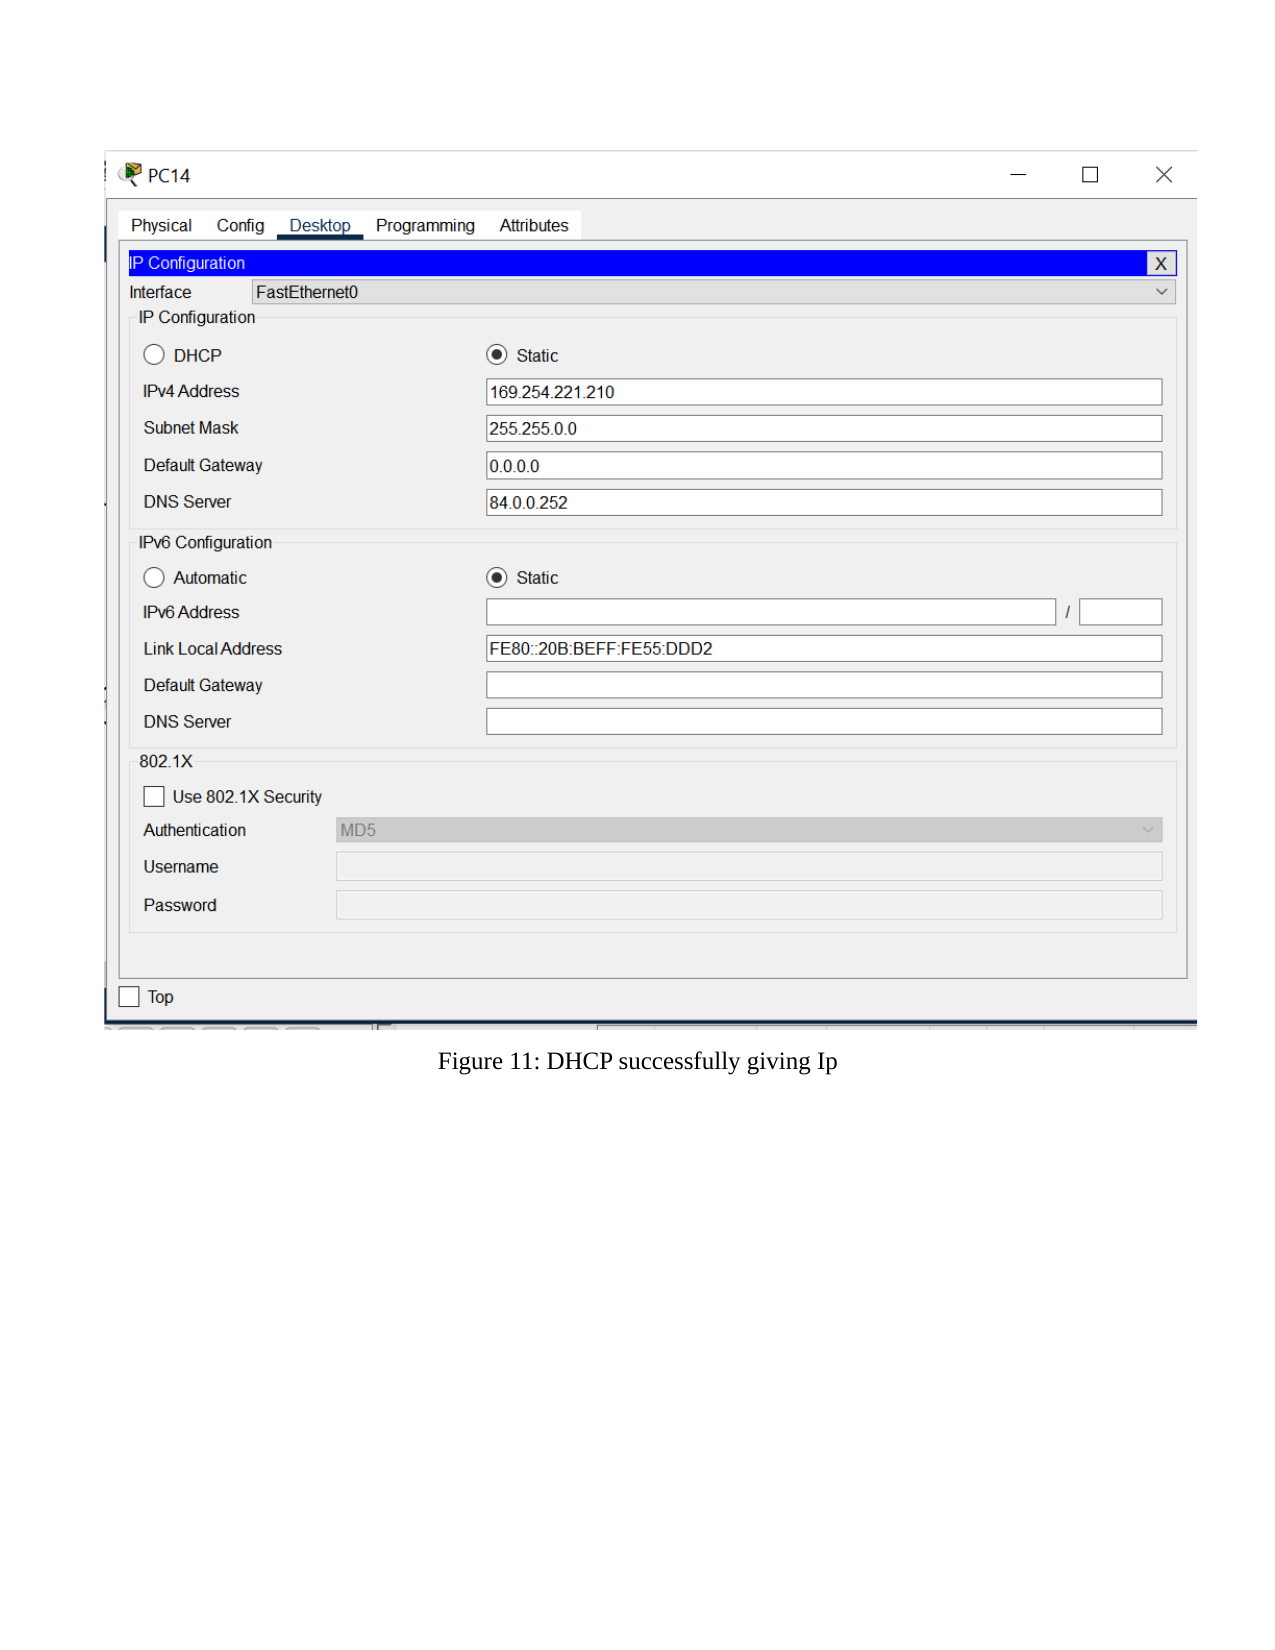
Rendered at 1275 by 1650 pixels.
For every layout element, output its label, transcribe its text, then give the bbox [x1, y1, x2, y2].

text Figure 11: DHCP successfully giving Ip [438, 1046, 1254, 1075]
picture [104, 150, 1198, 1030]
